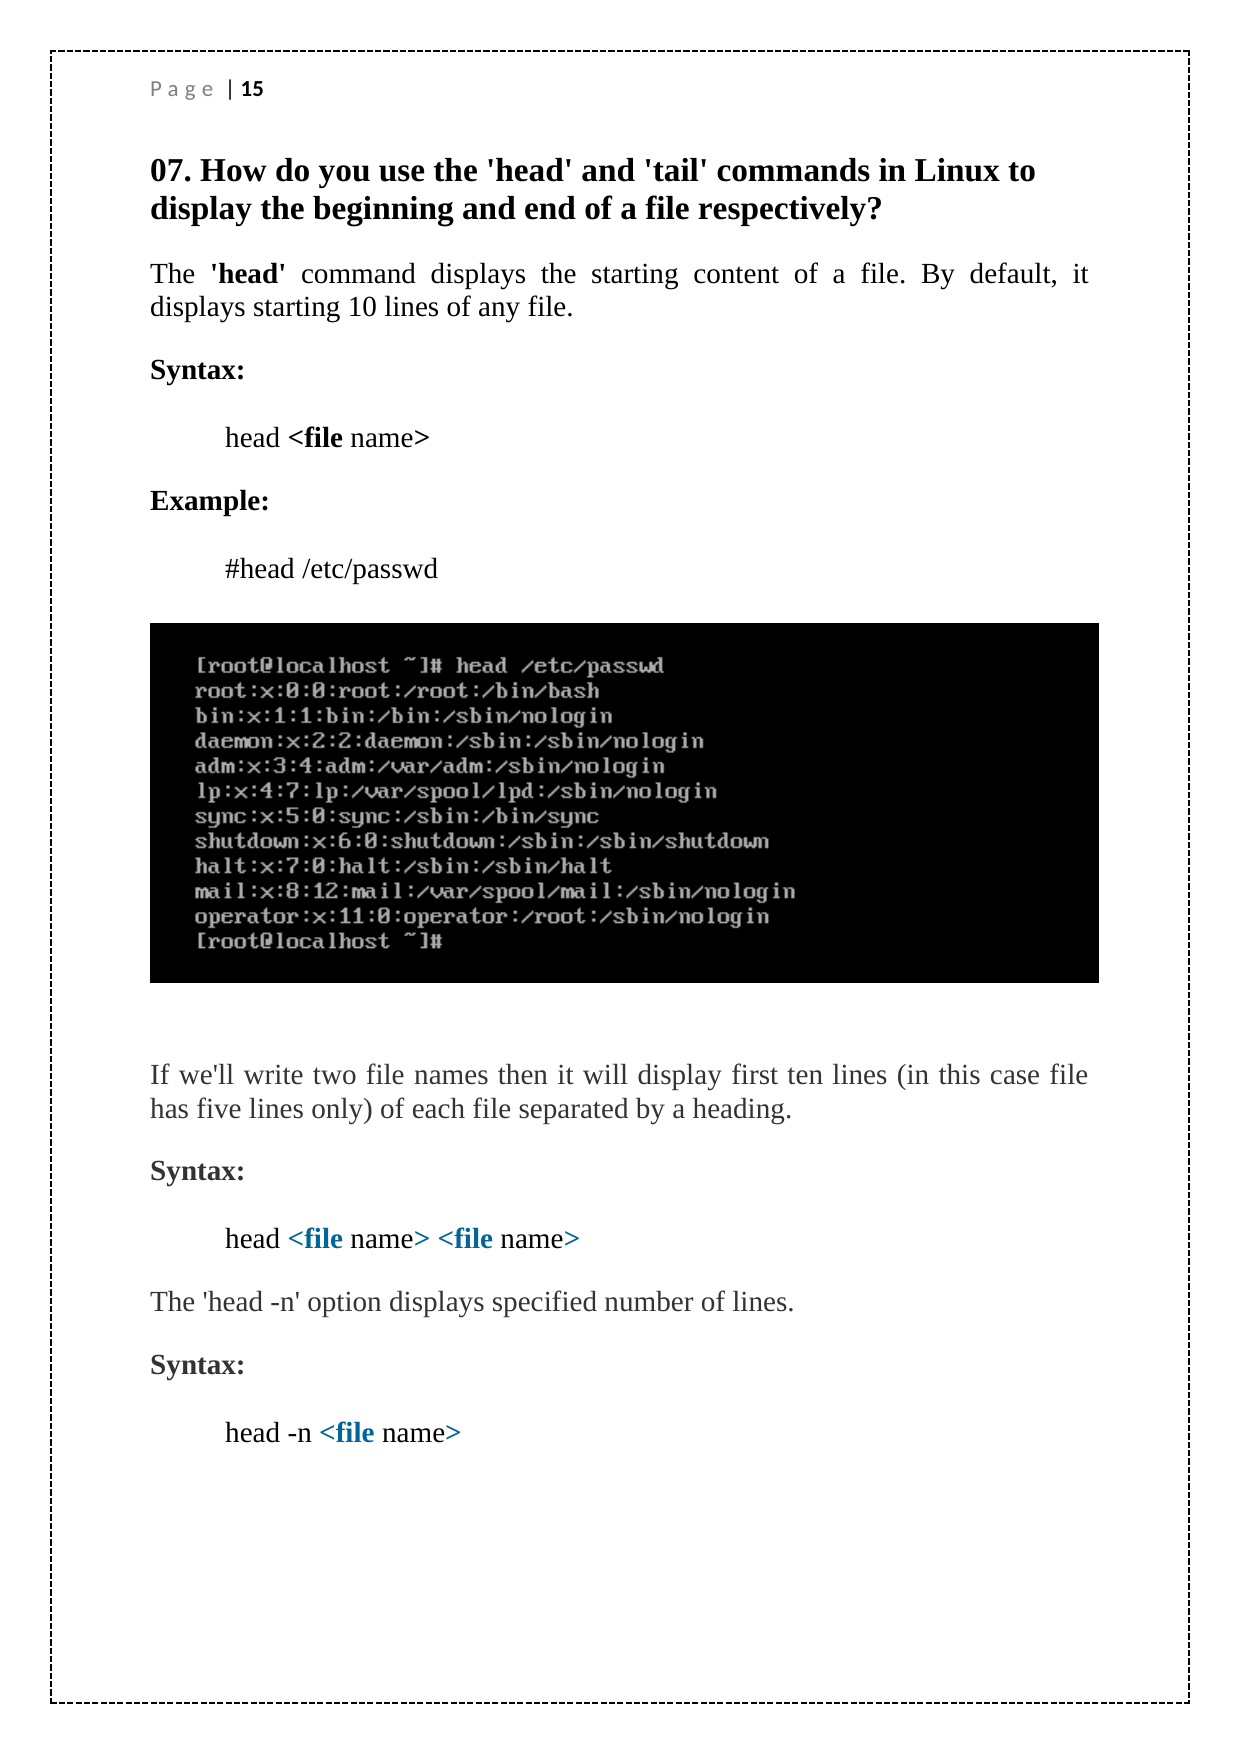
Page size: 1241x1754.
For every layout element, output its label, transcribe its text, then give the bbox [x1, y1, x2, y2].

text Syntax: [150, 352, 1090, 386]
text If we'll write two file names then it will display first ten lines (in this case file has five lines only) of each file separated by a heading. [150, 1057, 1090, 1124]
text head <file name> [225, 415, 1090, 454]
text Syntax: [150, 1153, 1090, 1187]
text #head /etc/passwd [225, 546, 1090, 585]
text head <file name> <file name> [225, 1216, 1090, 1255]
text The 'head -n' option displays specified number of lines. [150, 1284, 1090, 1318]
text The 'head' command displays the starting content of a file. By default, it displays starting 10 lines of any file. [150, 256, 1090, 323]
text Example: [150, 483, 1090, 517]
text head -n <file name> [225, 1410, 1090, 1449]
text Syntax: [150, 1347, 1090, 1381]
text 07. How do you use the 'head' and 'tail' commands in Linux to display the beginning and end of a file respectively? [150, 150, 1090, 227]
picture [150, 623, 1099, 983]
